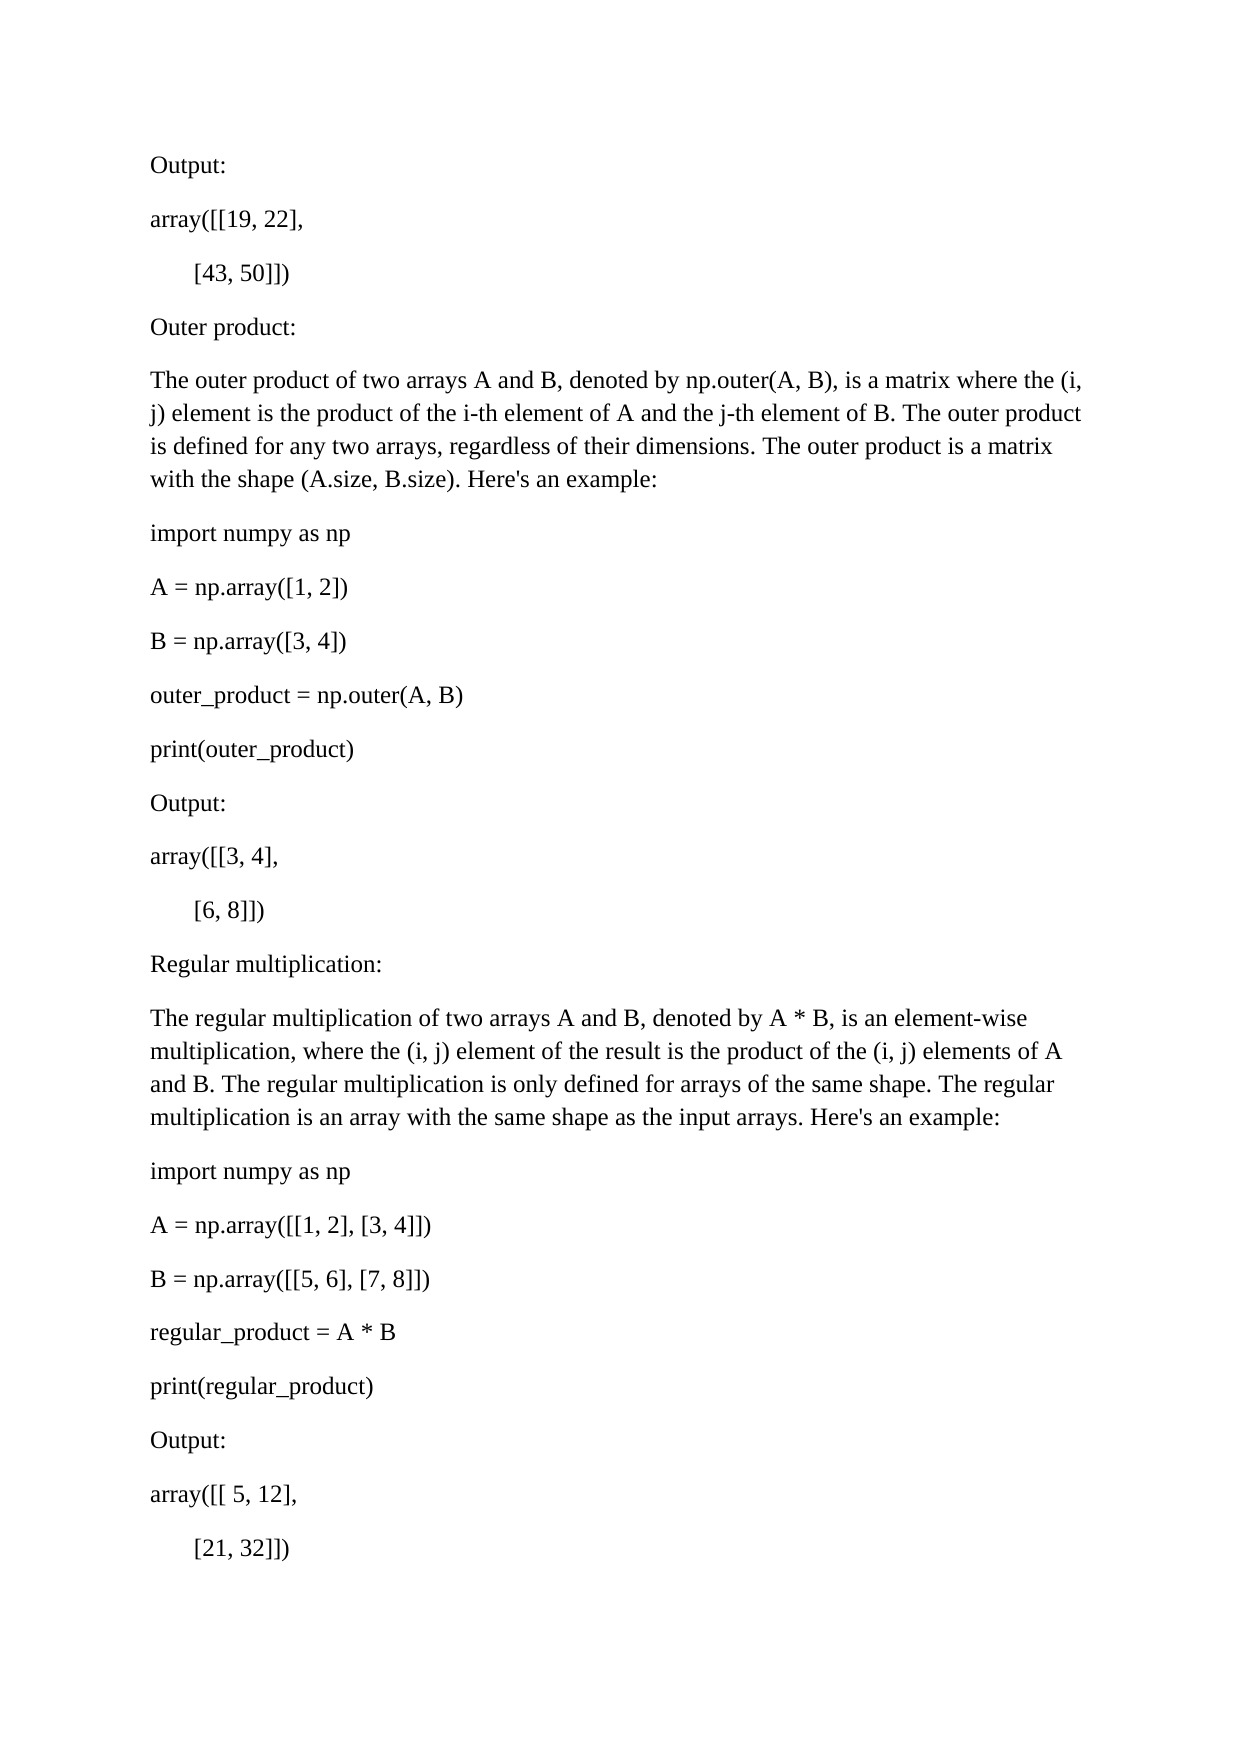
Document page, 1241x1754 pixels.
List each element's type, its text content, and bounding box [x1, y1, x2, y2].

text Outer product: [150, 312, 1090, 340]
text regular_product = A * B [150, 1317, 1090, 1346]
text A = np.array([[1, 2], [3, 4]]) [150, 1210, 1090, 1238]
text [6, 8]]) [150, 895, 1090, 924]
text Output: [150, 1425, 1090, 1454]
text import numpy as np [150, 1156, 1090, 1185]
text [21, 32]]) [150, 1533, 1090, 1562]
text B = np.array([3, 4]) [150, 626, 1090, 655]
text import numpy as np [150, 518, 1090, 547]
text array([[19, 22], [150, 204, 1090, 233]
text Output: [150, 788, 1090, 816]
text Regular multiplication: [150, 949, 1090, 978]
text The outer product of two arrays A and B, denoted by np.outer(A, B), is a matrix where the (i, j) element is the product of the i-th element of A and the j-th element of B. The outer product is defined for any two arrays, regardless of their dimensions. The outer product is a matrix with the shape (A.size, B.size). Here's an example: [150, 365, 1090, 493]
text Output: [150, 150, 1090, 179]
text The regular multiplication of two arrays A and B, denoted by A * B, is an element-wise multiplication, where the (i, j) element of the result is the product of the (i, j) elements of A and B. The regular multiplication is only defined for arrays of the same shape. The regular multiplication is an array with the same shape as the input arrays. Here's an example: [150, 1003, 1090, 1131]
text [43, 50]]) [150, 258, 1090, 286]
text B = np.array([[5, 6], [7, 8]]) [150, 1264, 1090, 1292]
text array([[3, 4], [150, 841, 1090, 870]
text A = np.array([1, 2]) [150, 572, 1090, 601]
text print(outer_product) [150, 734, 1090, 762]
text print(regular_product) [150, 1371, 1090, 1400]
text outer_product = np.outer(A, B) [150, 680, 1090, 709]
text array([[ 5, 12], [150, 1479, 1090, 1508]
